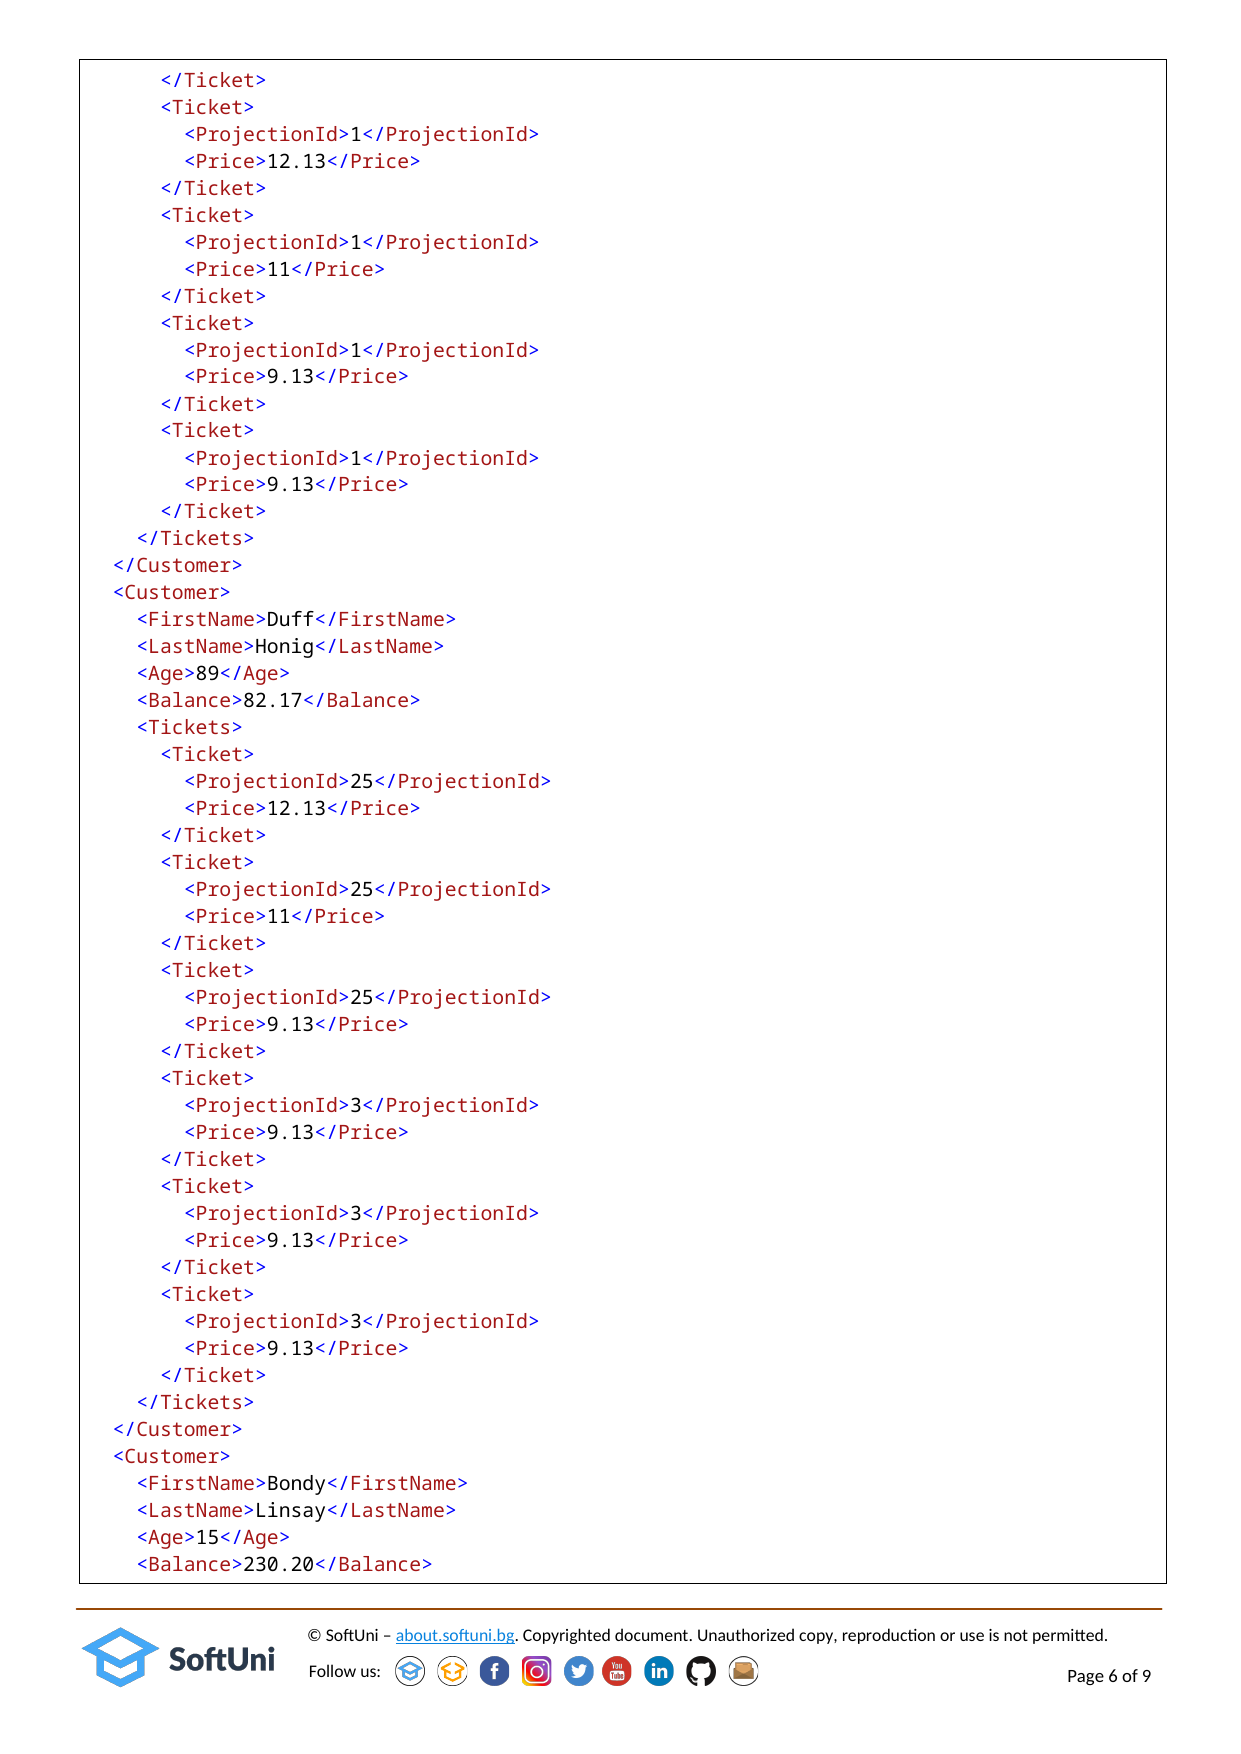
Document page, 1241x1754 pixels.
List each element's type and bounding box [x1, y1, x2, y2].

table_cell [80, 60, 1166, 1583]
picture [564, 1656, 594, 1686]
picture [437, 1656, 468, 1686]
picture [522, 1656, 552, 1686]
picture [658, 1668, 667, 1678]
picture [665, 1677, 674, 1686]
picture [644, 1677, 653, 1686]
picture [602, 1656, 632, 1686]
picture [728, 1656, 759, 1686]
picture [686, 1656, 716, 1686]
picture [75, 1621, 281, 1693]
picture [644, 1656, 653, 1665]
picture [479, 1656, 510, 1686]
picture [395, 1656, 425, 1686]
picture [665, 1656, 674, 1665]
